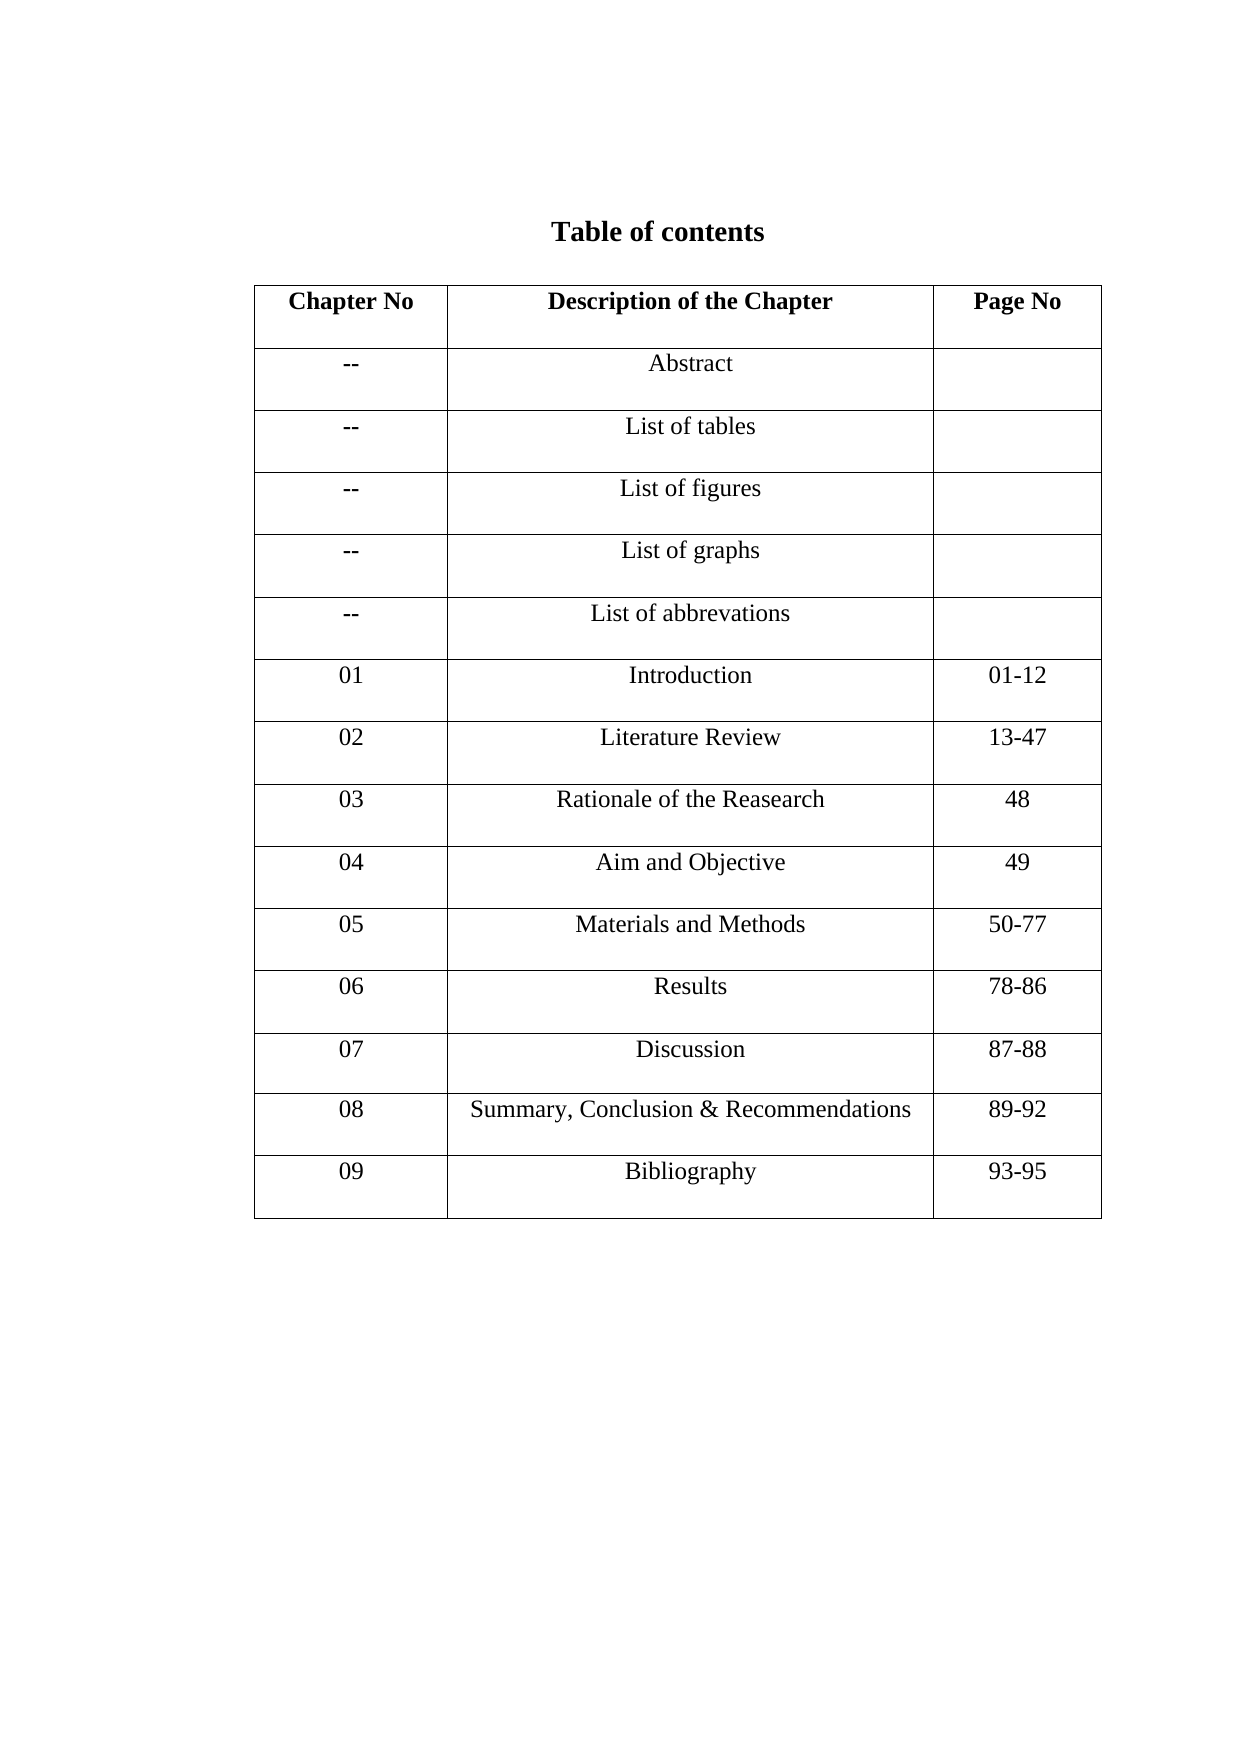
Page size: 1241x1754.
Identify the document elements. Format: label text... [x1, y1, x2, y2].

table_cell Rationale of the Reasearch [448, 785, 933, 846]
table_cell -- [255, 598, 447, 659]
table_cell 07 [255, 1034, 447, 1093]
table_cell 78-86 [934, 971, 1101, 1033]
table_header Chapter No [255, 286, 447, 347]
table_cell [934, 411, 1101, 472]
table_cell -- [255, 411, 447, 472]
text Table of contents [225, 214, 1090, 247]
table_cell -- [255, 535, 447, 597]
table_cell 93-95 [934, 1156, 1101, 1218]
table_cell [934, 349, 1101, 410]
table_cell List of abbrevations [448, 598, 933, 659]
table_cell 06 [255, 971, 447, 1033]
table_cell 50-77 [934, 909, 1101, 970]
table_cell 48 [934, 785, 1101, 846]
table_cell Abstract [448, 349, 933, 410]
table_cell 13-47 [934, 722, 1101, 783]
table_header Page No [934, 286, 1101, 347]
table_cell [934, 535, 1101, 597]
table_cell Summary, Conclusion & Recommendations [448, 1094, 933, 1155]
table_cell 03 [255, 785, 447, 846]
table_cell List of tables [448, 411, 933, 472]
table_header Description of the Chapter [448, 286, 933, 347]
table_cell Materials and Methods [448, 909, 933, 970]
table_cell 87-88 [934, 1034, 1101, 1093]
table_cell 05 [255, 909, 447, 970]
table_cell 02 [255, 722, 447, 783]
table_cell [934, 473, 1101, 534]
table_cell Aim and Objective [448, 847, 933, 908]
table_cell 49 [934, 847, 1101, 908]
table_cell [934, 598, 1101, 659]
table_cell -- [255, 349, 447, 410]
table_cell 89-92 [934, 1094, 1101, 1155]
table_cell List of figures [448, 473, 933, 534]
table_cell 08 [255, 1094, 447, 1155]
table_cell Bibliography [448, 1156, 933, 1218]
table_cell 01 [255, 660, 447, 721]
table_cell Discussion [448, 1034, 933, 1093]
table_cell -- [255, 473, 447, 534]
table_cell Results [448, 971, 933, 1033]
table_cell 01-12 [934, 660, 1101, 721]
table_cell 09 [255, 1156, 447, 1218]
table_cell Literature Review [448, 722, 933, 783]
table_cell Introduction [448, 660, 933, 721]
table_cell 04 [255, 847, 447, 908]
table_cell List of graphs [448, 535, 933, 597]
